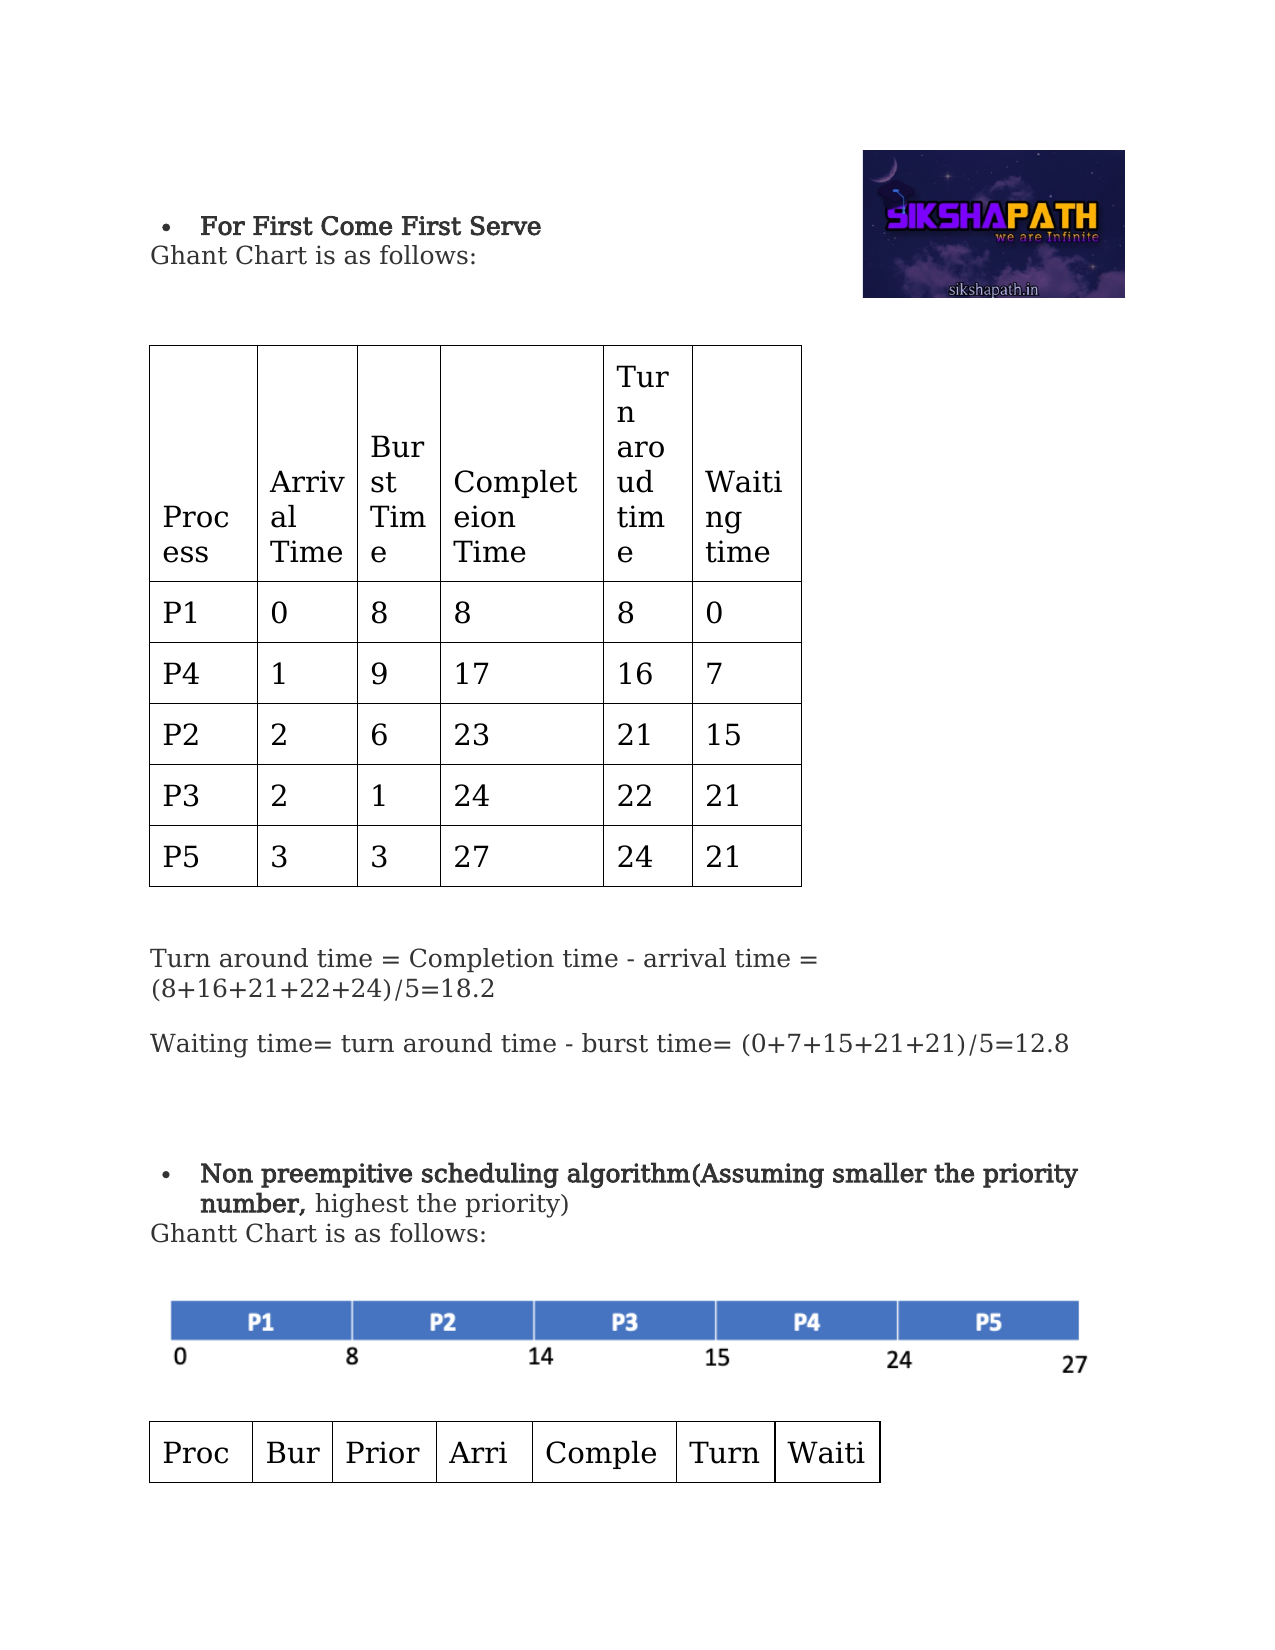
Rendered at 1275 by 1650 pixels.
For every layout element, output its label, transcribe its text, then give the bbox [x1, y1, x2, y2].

table_cell P5 [150, 826, 257, 886]
table_cell 27 [441, 826, 603, 886]
table_header Waiting time [693, 346, 801, 581]
table_cell 24 [441, 765, 603, 825]
table_cell 9 [358, 643, 440, 703]
table_cell 7 [693, 643, 801, 703]
list For First Come First Serve [162, 210, 862, 240]
picture [150, 1272, 1110, 1397]
table_cell 0 [258, 582, 357, 642]
table_cell 1 [358, 765, 440, 825]
table_header Waiting time [776, 1422, 879, 1482]
table_cell 17 [441, 643, 603, 703]
table_cell 8 [604, 582, 692, 642]
table_header Arrival Time [437, 1422, 532, 1482]
table_cell 23 [441, 704, 603, 764]
table_cell 8 [358, 582, 440, 642]
table_header Process [150, 346, 257, 581]
text Ghant Chart is as follows: [150, 240, 862, 270]
table_cell P4 [150, 643, 257, 703]
table_cell 0 [693, 582, 801, 642]
table_cell 8 [441, 582, 603, 642]
text Ghantt Chart is as follows: [150, 1217, 1125, 1247]
table_cell 21 [693, 826, 801, 886]
table_cell 22 [604, 765, 692, 825]
table_cell 24 [604, 826, 692, 886]
table_cell 1 [258, 643, 357, 703]
table_cell 16 [604, 643, 692, 703]
table_header Turn around time [677, 1422, 774, 1482]
table_cell 2 [258, 704, 357, 764]
table_header Completion Time [533, 1422, 676, 1482]
table_header Process [150, 1422, 252, 1482]
table_cell P1 [150, 582, 257, 642]
table_header Completeion Time [441, 346, 603, 581]
table_cell P2 [150, 704, 257, 764]
table_cell 2 [258, 765, 357, 825]
table_header Burst Time [358, 346, 440, 581]
table_header Burst Time [253, 1422, 332, 1482]
table_cell P3 [150, 765, 257, 825]
picture [862, 150, 1125, 298]
list Non preempitive scheduling algorithm(Assuming smaller the priority number, highest the priority) [162, 1157, 1100, 1217]
text Turn around time = Completion time - arrival time = (8+16+21+22+24)/5=18.2 [150, 942, 1125, 1002]
table_cell 15 [693, 704, 801, 764]
table_header Arrival Time [258, 346, 357, 581]
table_cell 3 [258, 826, 357, 886]
text Waiting time= turn around time - burst time= (0+7+15+21+21)/5=12.8 [150, 1027, 1125, 1057]
table_cell 21 [693, 765, 801, 825]
table_header Priority [333, 1422, 436, 1482]
table_cell 6 [358, 704, 440, 764]
table_header Turn aroud time [604, 346, 692, 581]
table_cell 3 [358, 826, 440, 886]
table_cell 21 [604, 704, 692, 764]
